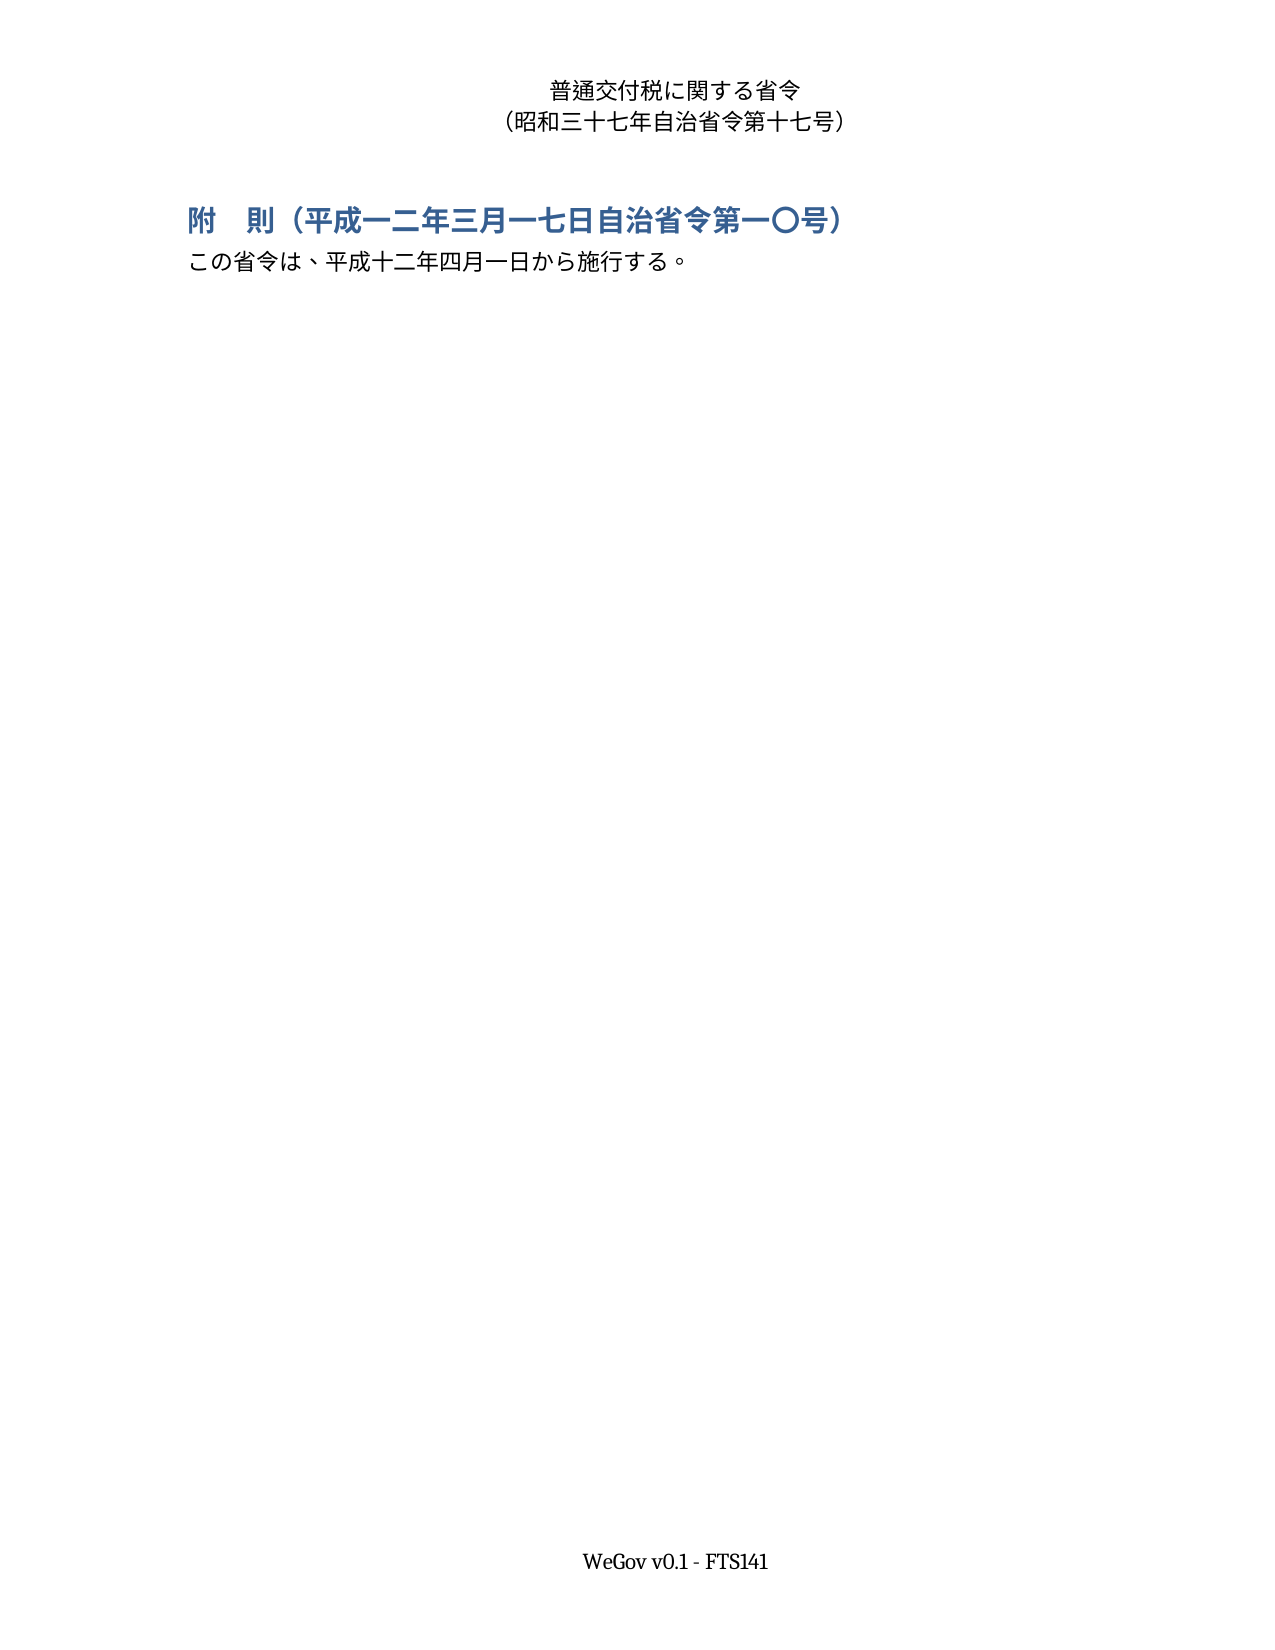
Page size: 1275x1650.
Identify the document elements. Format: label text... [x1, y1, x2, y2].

text この省令は、平成十二年四月一日から施行する。 [187, 246, 1087, 277]
subtitle 附 則（平成一二年三月一七日自治省令第一〇号） [187, 200, 1087, 240]
